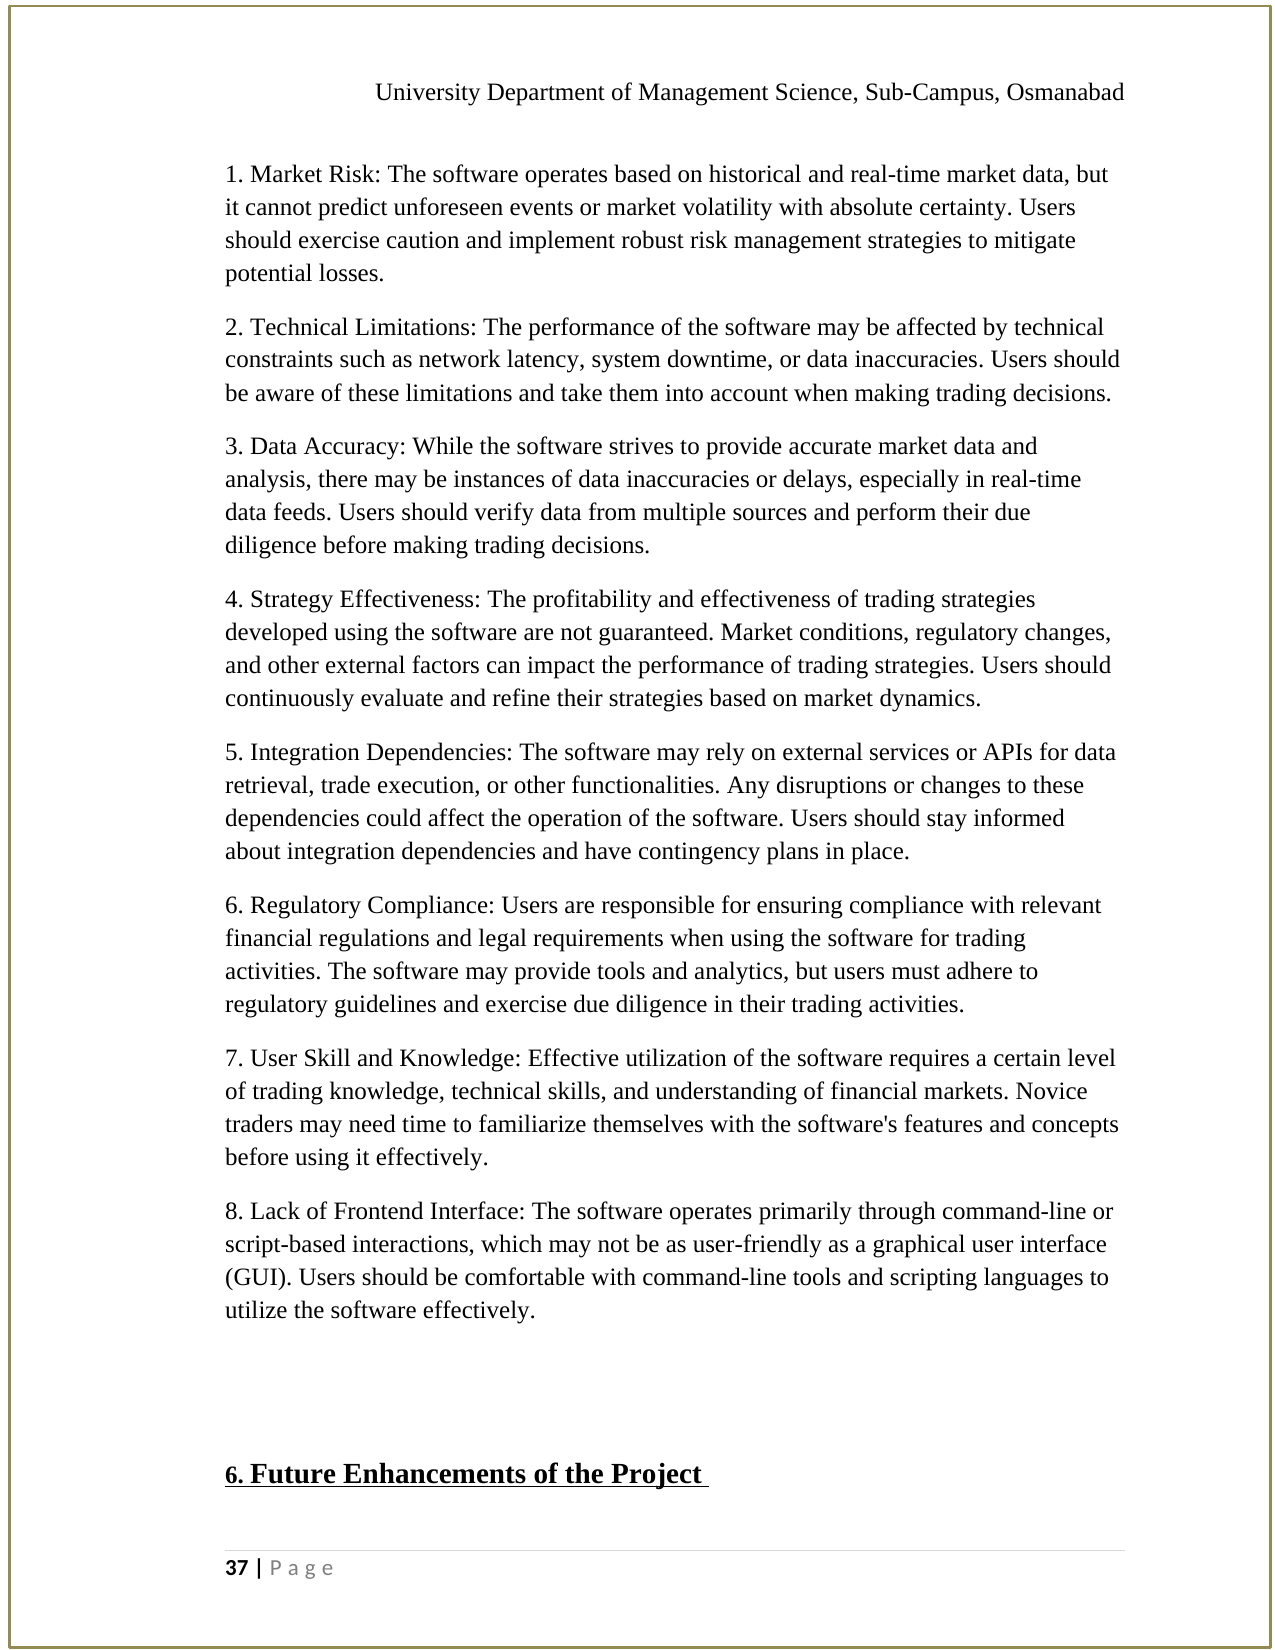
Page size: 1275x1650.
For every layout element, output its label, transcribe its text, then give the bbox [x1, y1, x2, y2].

text 5. Integration Dependencies: The software may rely on external services or APIs for data retrieval, trade execution, or other functionalities. Any disruptions or changes to these dependencies could affect the operation of the software. Users should stay informed about integration dependencies and have contingency plans in place. [225, 737, 1125, 865]
text 6. Regulatory Compliance: Users are responsible for ensuring compliance with relevant financial regulations and legal requirements when using the software for trading activities. The software may provide tools and analytics, but users must adhere to regulatory guidelines and exercise due diligence in their trading activities. [225, 890, 1125, 1018]
text 2. Technical Limitations: The performance of the software may be affected by technical constraints such as network latency, system downtime, or data inaccuracies. Users should be aware of these limitations and take them into account when making trading decisions. [225, 312, 1125, 406]
text 3. Data Accuracy: While the software strives to provide accurate market data and analysis, there may be instances of data inaccuracies or delays, especially in real-time data feeds. Users should verify data from multiple sources and perform their due diligence before making trading decisions. [225, 431, 1125, 559]
text 4. Strategy Effectiveness: The profitability and effectiveness of trading strategies developed using the software are not guaranteed. Market conditions, regulatory changes, and other external factors can impact the performance of trading strategies. Users should continuously evaluate and refine their strategies based on market dynamics. [225, 584, 1125, 712]
text 1. Market Risk: The software operates based on historical and real-time market data, but it cannot predict unforeseen events or market volatility with absolute certainty. Users should exercise caution and implement robust risk management strategies to mitigate potential losses. [225, 159, 1125, 286]
text 6. Future Enhancements of the Project [225, 1457, 1125, 1490]
text 7. User Skill and Knowledge: Effective utilization of the software requires a certain level of trading knowledge, technical skills, and understanding of financial markets. Novice traders may need time to familiarize themselves with the software's features and concepts before using it effectively. [225, 1043, 1125, 1171]
text 8. Lack of Frontend Interface: The software operates primarily through command-line or script-based interactions, which may not be as user-friendly as a graphical user interface (GUI). Users should be comfortable with command-line tools and scripting languages to utilize the software effectively. [225, 1196, 1125, 1324]
